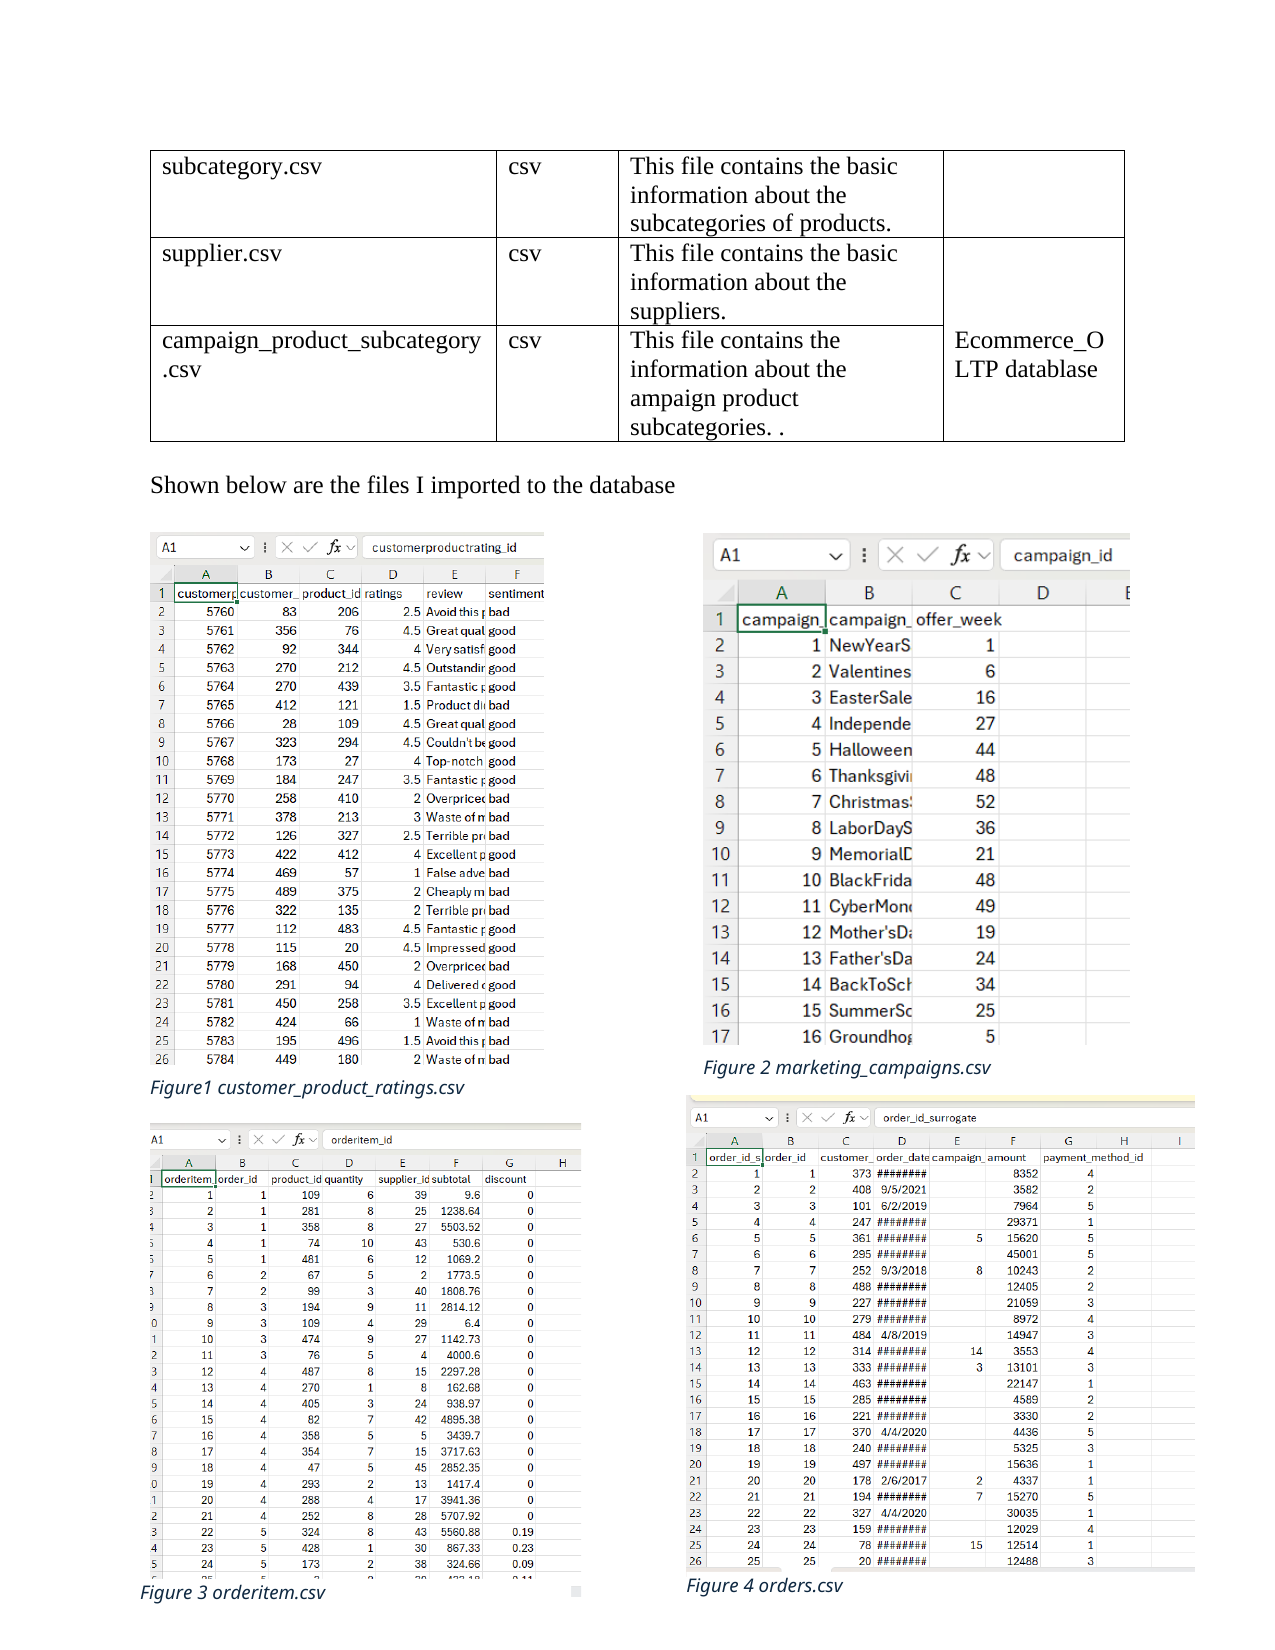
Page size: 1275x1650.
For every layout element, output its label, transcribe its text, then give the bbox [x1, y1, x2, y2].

table_cell campaign_product_subcategory.csv [151, 326, 496, 441]
table_cell This file contains the basic information about the suppliers. [619, 238, 943, 324]
table_cell [944, 238, 1124, 324]
picture [150, 1123, 582, 1597]
table_cell csv [497, 326, 618, 441]
table_cell supplier.csv [151, 238, 496, 324]
text Shown below are the files I imported to the database [150, 470, 1125, 499]
table_cell This file contains the information about the ampaign product subcategories. . [619, 326, 943, 441]
picture [703, 533, 1130, 1045]
table_cell csv [497, 151, 618, 237]
table_cell [944, 151, 1124, 237]
table_cell This file contains the basic information about the subcategories of products. [619, 151, 943, 237]
table_cell subcategory.csv [151, 151, 496, 237]
picture [686, 1095, 1195, 1571]
table_cell Ecommerce_OLTP datablase [944, 325, 1124, 441]
table_cell csv [497, 238, 618, 324]
picture [150, 532, 544, 1065]
